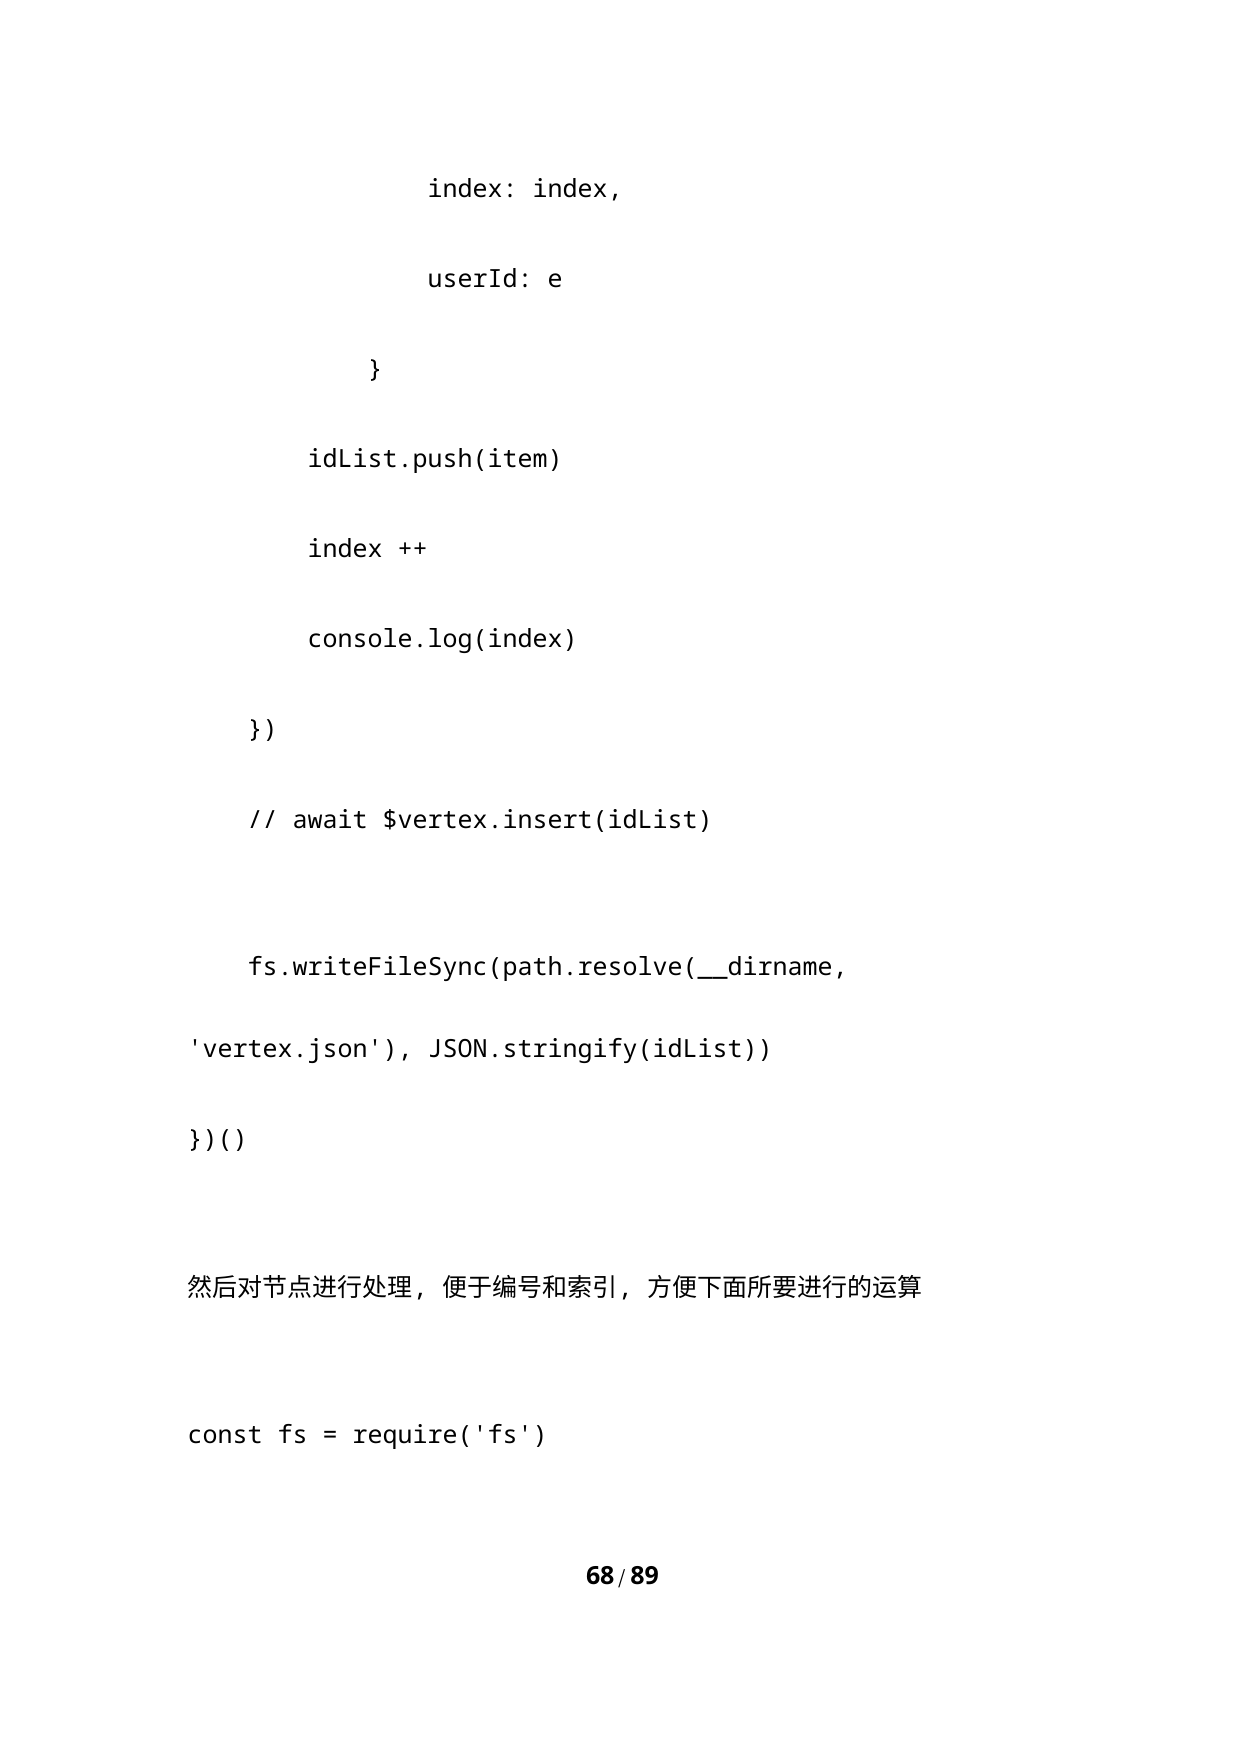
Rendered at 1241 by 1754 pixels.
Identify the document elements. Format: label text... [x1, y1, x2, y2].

text })() [187, 1105, 1053, 1170]
text // await $vertex.insert(idList) [187, 786, 1053, 851]
text const fs = require('fs') [187, 1401, 1053, 1466]
text 然后对节点进行处理, 便于编号和索引, 方便下面所要进行的运算 [187, 1253, 1053, 1318]
text }) [187, 696, 1053, 761]
text userId: e [187, 245, 1053, 310]
text fs.writeFileSync(path.resolve(__dirname, 'vertex.json'), JSON.stringify(idList)) [187, 933, 1053, 1080]
text console.log(index) [187, 606, 1053, 671]
text idList.push(item) [187, 425, 1053, 490]
text index: index, [187, 155, 1053, 220]
text index ++ [187, 516, 1053, 581]
text } [187, 335, 1053, 400]
